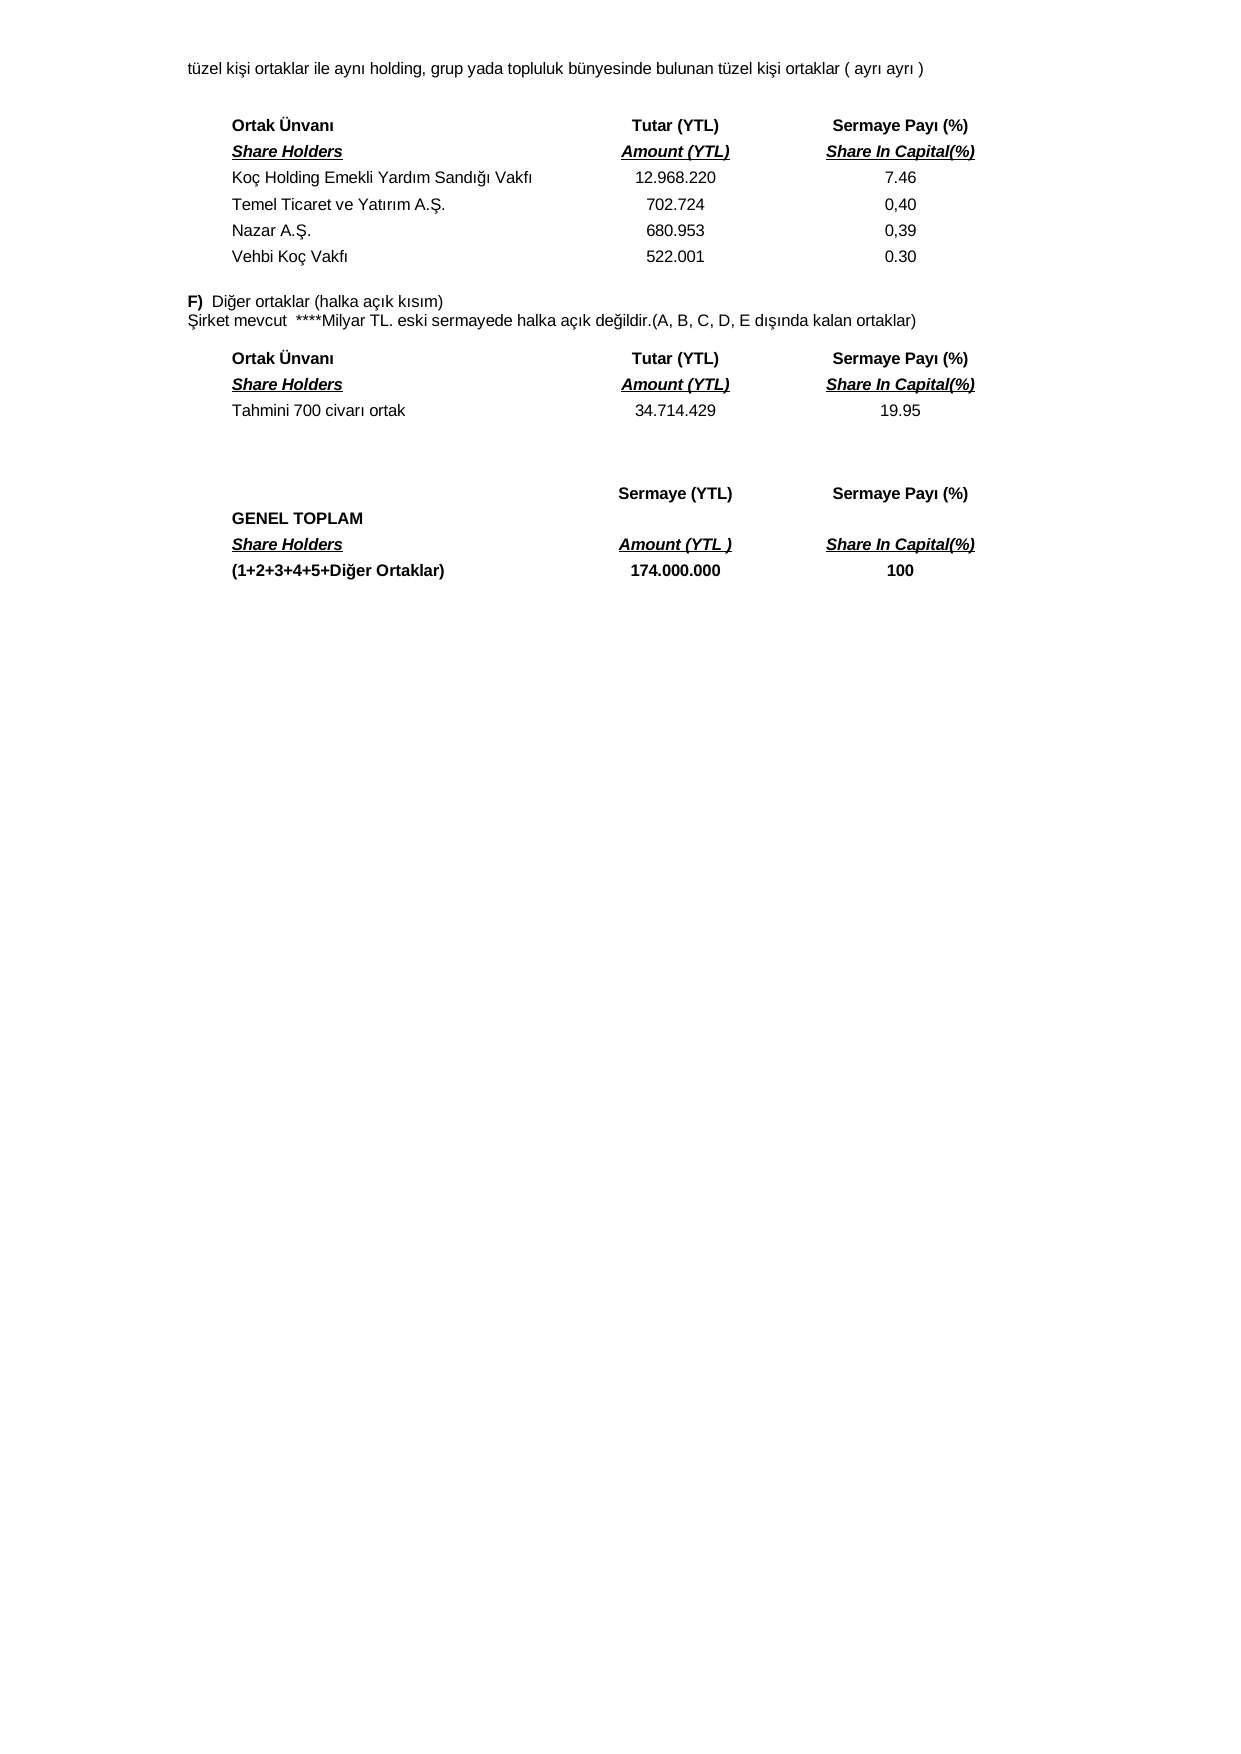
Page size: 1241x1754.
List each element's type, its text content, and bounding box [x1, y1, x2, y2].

table_cell 174.000.000 [576, 560, 774, 586]
table_cell 0,40 [775, 194, 1026, 220]
text Şirket mevcut ****Milyar TL. eski sermayede halka açık değildir.(A, B, C, D, E dışında kalan ortaklar) [187, 311, 1181, 330]
table_cell Amount (YTL) [576, 375, 774, 401]
table_header Tutar (YTL) [576, 349, 774, 375]
table_cell 522.001 [576, 246, 774, 272]
text F) Diğer ortaklar (halka açık kısım) [187, 292, 1181, 311]
table_cell Share Holders [229, 142, 576, 168]
table_cell Nazar A.Ş. [229, 220, 576, 246]
table_cell 702.724 [576, 194, 774, 220]
table_cell Share In Capital(%) [775, 142, 1026, 168]
table_cell (1+2+3+4+5+Diğer Ortaklar) [229, 560, 576, 586]
table_cell 0.30 [775, 246, 1026, 272]
table_cell Share In Capital(%) [775, 375, 1026, 401]
table_header Sermaye Payı (%) [775, 349, 1026, 375]
table_cell Amount (YTL) [576, 142, 774, 168]
table_cell Share In Capital(%) [775, 534, 1026, 560]
table_cell Vehbi Koç Vakfı [229, 246, 576, 272]
table_header Sermaye Payı (%) [775, 484, 1026, 534]
table_cell Temel Ticaret ve Yatırım A.Ş. [229, 194, 576, 220]
text tüzel kişi ortaklar ile aynı holding, grup yada topluluk bünyesinde bulunan tüzel kişi ortaklar ( ayrı ayrı ) [187, 59, 1181, 78]
table_cell 100 [775, 560, 1026, 586]
table_cell 12.968.220 [576, 168, 774, 194]
table_cell Tahmini 700 civarı ortak [229, 401, 576, 427]
table_cell Koç Holding Emekli Yardım Sandığı Vakfı [229, 168, 576, 194]
table_cell 34.714.429 [576, 401, 774, 427]
table_header Sermaye Payı (%) [775, 116, 1026, 142]
table_cell 680.953 [576, 220, 774, 246]
table_cell Amount (YTL ) [576, 534, 774, 560]
table_cell 7.46 [775, 168, 1026, 194]
table_cell 0,39 [775, 220, 1026, 246]
table_header Ortak Ünvanı [229, 116, 576, 142]
table_cell Share Holders [229, 375, 576, 401]
table_header Sermaye (YTL) [576, 484, 774, 534]
table_cell Share Holders [229, 534, 576, 560]
table_cell 19.95 [775, 401, 1026, 427]
table_header Ortak Ünvanı [229, 349, 576, 375]
table_header GENEL TOPLAM [229, 484, 576, 534]
table_header Tutar (YTL) [576, 116, 774, 142]
